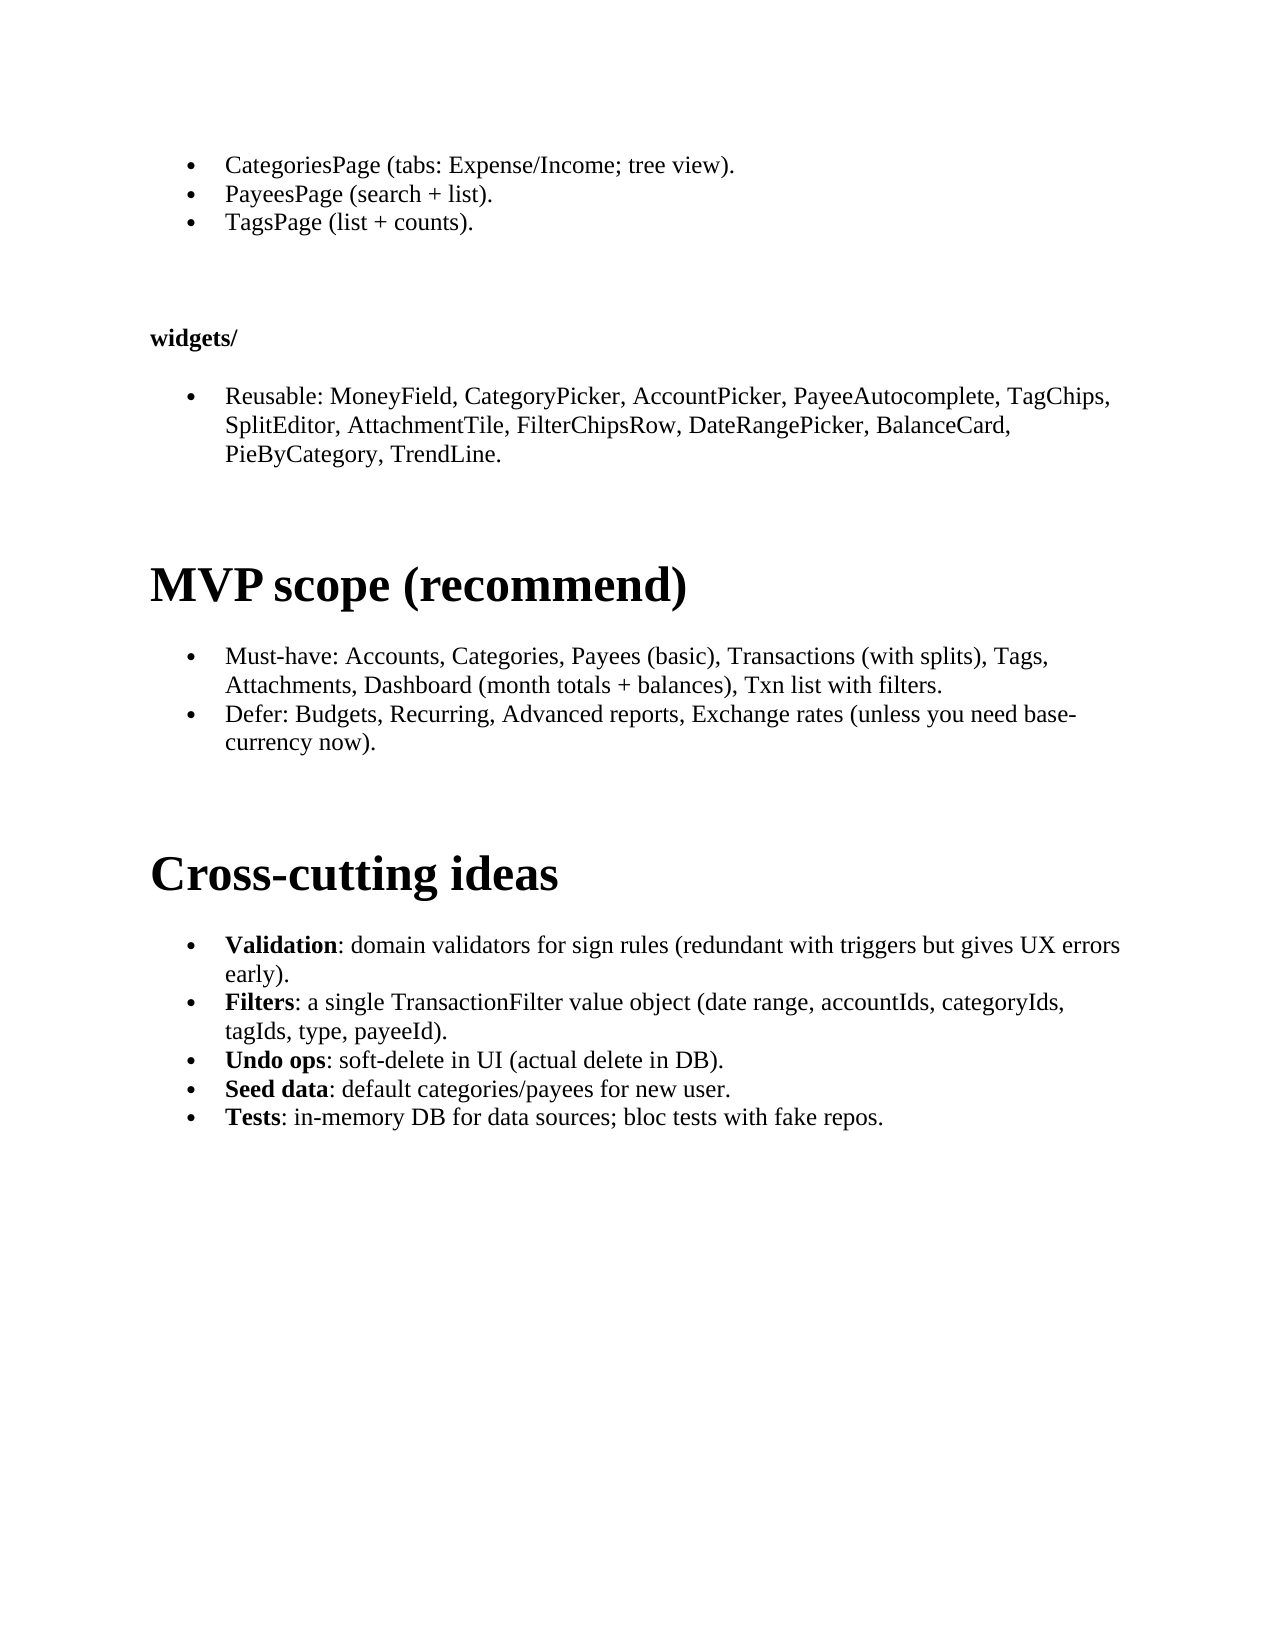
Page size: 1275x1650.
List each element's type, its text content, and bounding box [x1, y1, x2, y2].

text MVP scope (recommend) [150, 554, 1125, 612]
list Seed data: default categories/payees for new user. [187, 1074, 1125, 1102]
list PayeesPage (search + list). [187, 179, 1125, 207]
list Tests: in-memory DB for data sources; bloc tests with fake repos. [187, 1102, 1125, 1131]
text Cross-cutting ideas [150, 843, 1125, 901]
list Validation: domain validators for sign rules (redundant with triggers but gives UX errors early). [187, 930, 1125, 987]
list TagsPage (list + counts). [187, 207, 1125, 236]
list Filters: a single TransactionFilter value object (date range, accountIds, categoryIds, tagIds, type, payeeId). [187, 987, 1125, 1045]
text widgets/ [150, 323, 1125, 352]
list CategoriesPage (tabs: Expense/Income; tree view). [187, 150, 1125, 179]
list Defer: Budgets, Recurring, Advanced reports, Exchange rates (unless you need base-currency now). [187, 699, 1125, 756]
list Undo ops: soft-delete in UI (actual delete in DB). [187, 1045, 1125, 1074]
list Reusable: MoneyField, CategoryPicker, AccountPicker, PayeeAutocomplete, TagChips, SplitEditor, AttachmentTile, FilterChipsRow, DateRangePicker, BalanceCard, PieByCategory, TrendLine. [187, 381, 1125, 467]
list Must-have: Accounts, Categories, Payees (basic), Transactions (with splits), Tags, Attachments, Dashboard (month totals + balances), Txn list with filters. [187, 641, 1125, 699]
